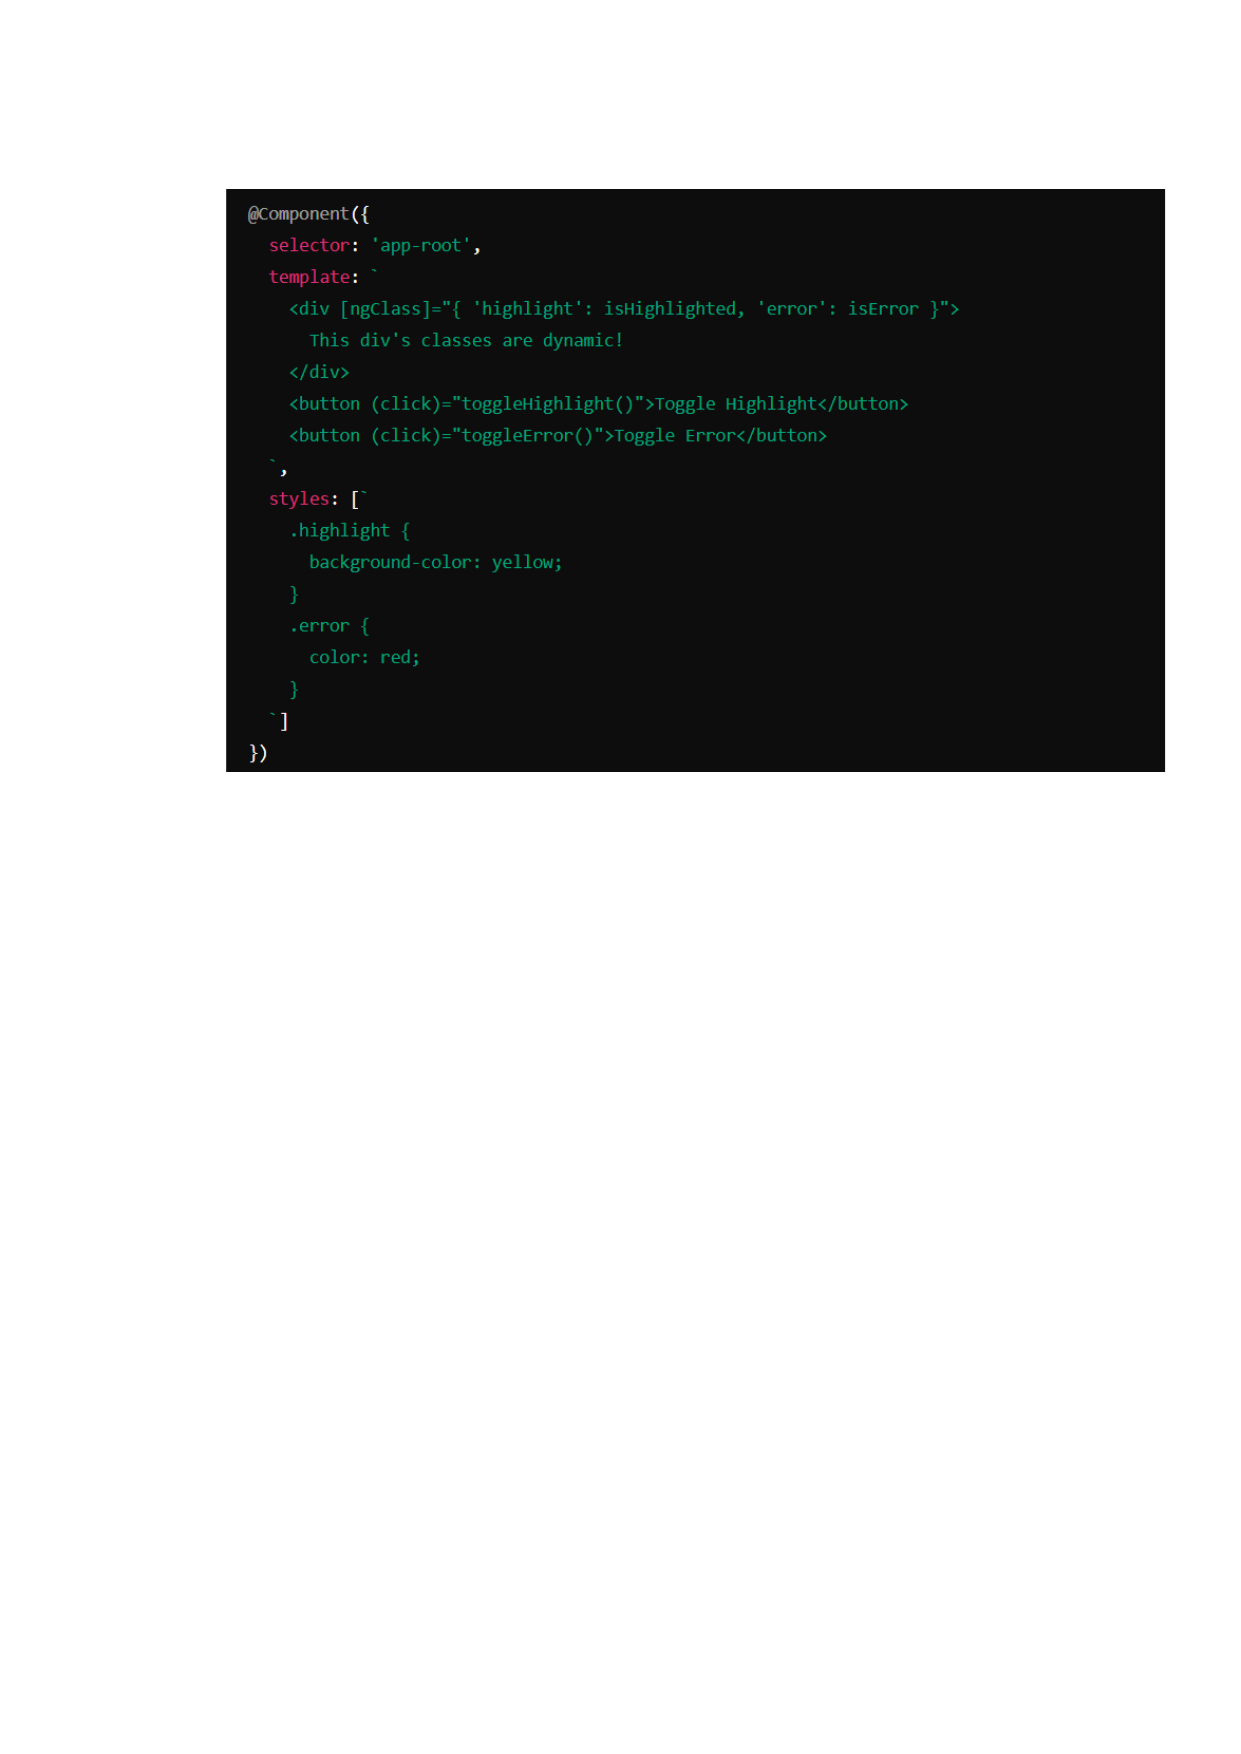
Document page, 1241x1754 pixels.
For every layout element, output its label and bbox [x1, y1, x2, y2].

picture [225, 189, 1166, 772]
